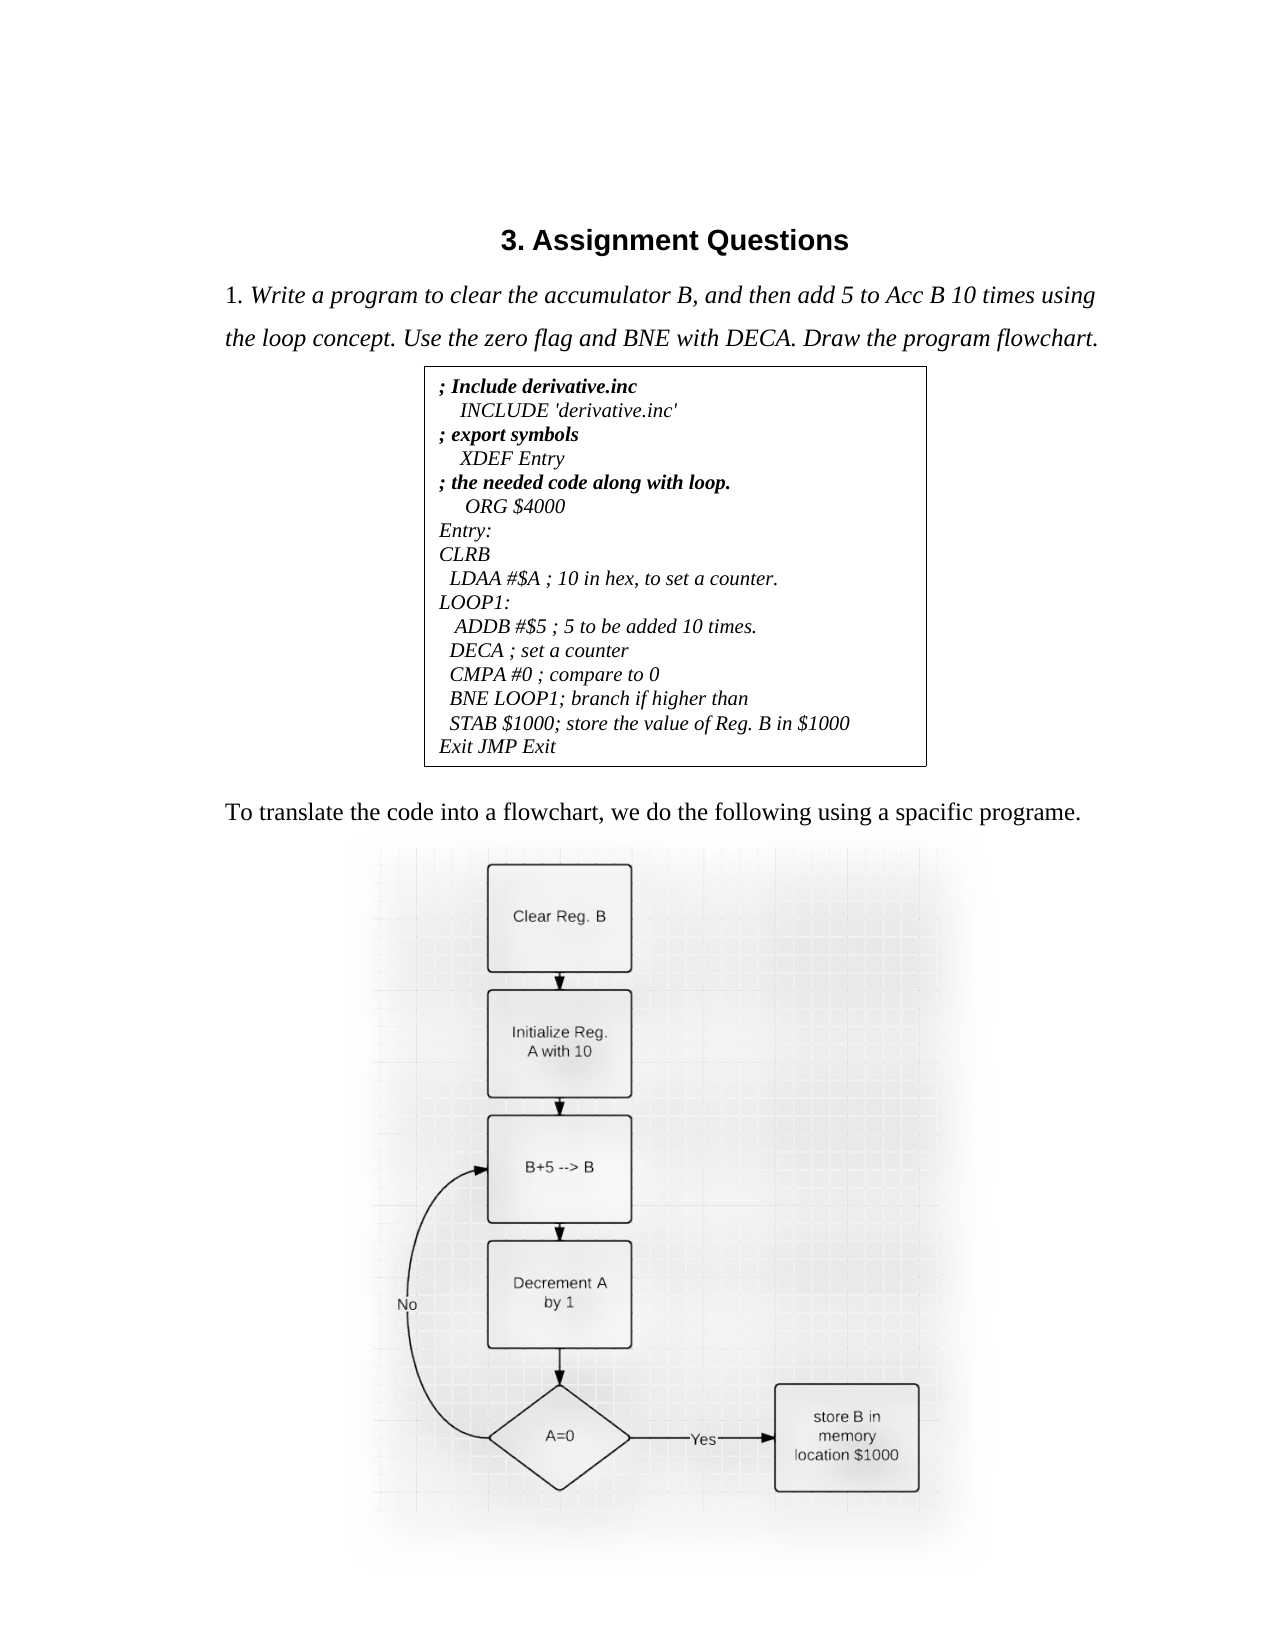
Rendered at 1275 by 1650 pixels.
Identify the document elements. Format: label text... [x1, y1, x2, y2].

text 1. Write a program to clear the accumulator B, and then add 5 to Acc B 10 times using the loop concept. Use the zero flag and BNE with DECA. Draw the program flowchart. [225, 280, 1125, 352]
picture [373, 848, 938, 1512]
subtitle 3. Assignment Questions [225, 223, 1125, 257]
text To translate the code into a flowchart, we do the following using a spacific programe. [225, 797, 1125, 826]
